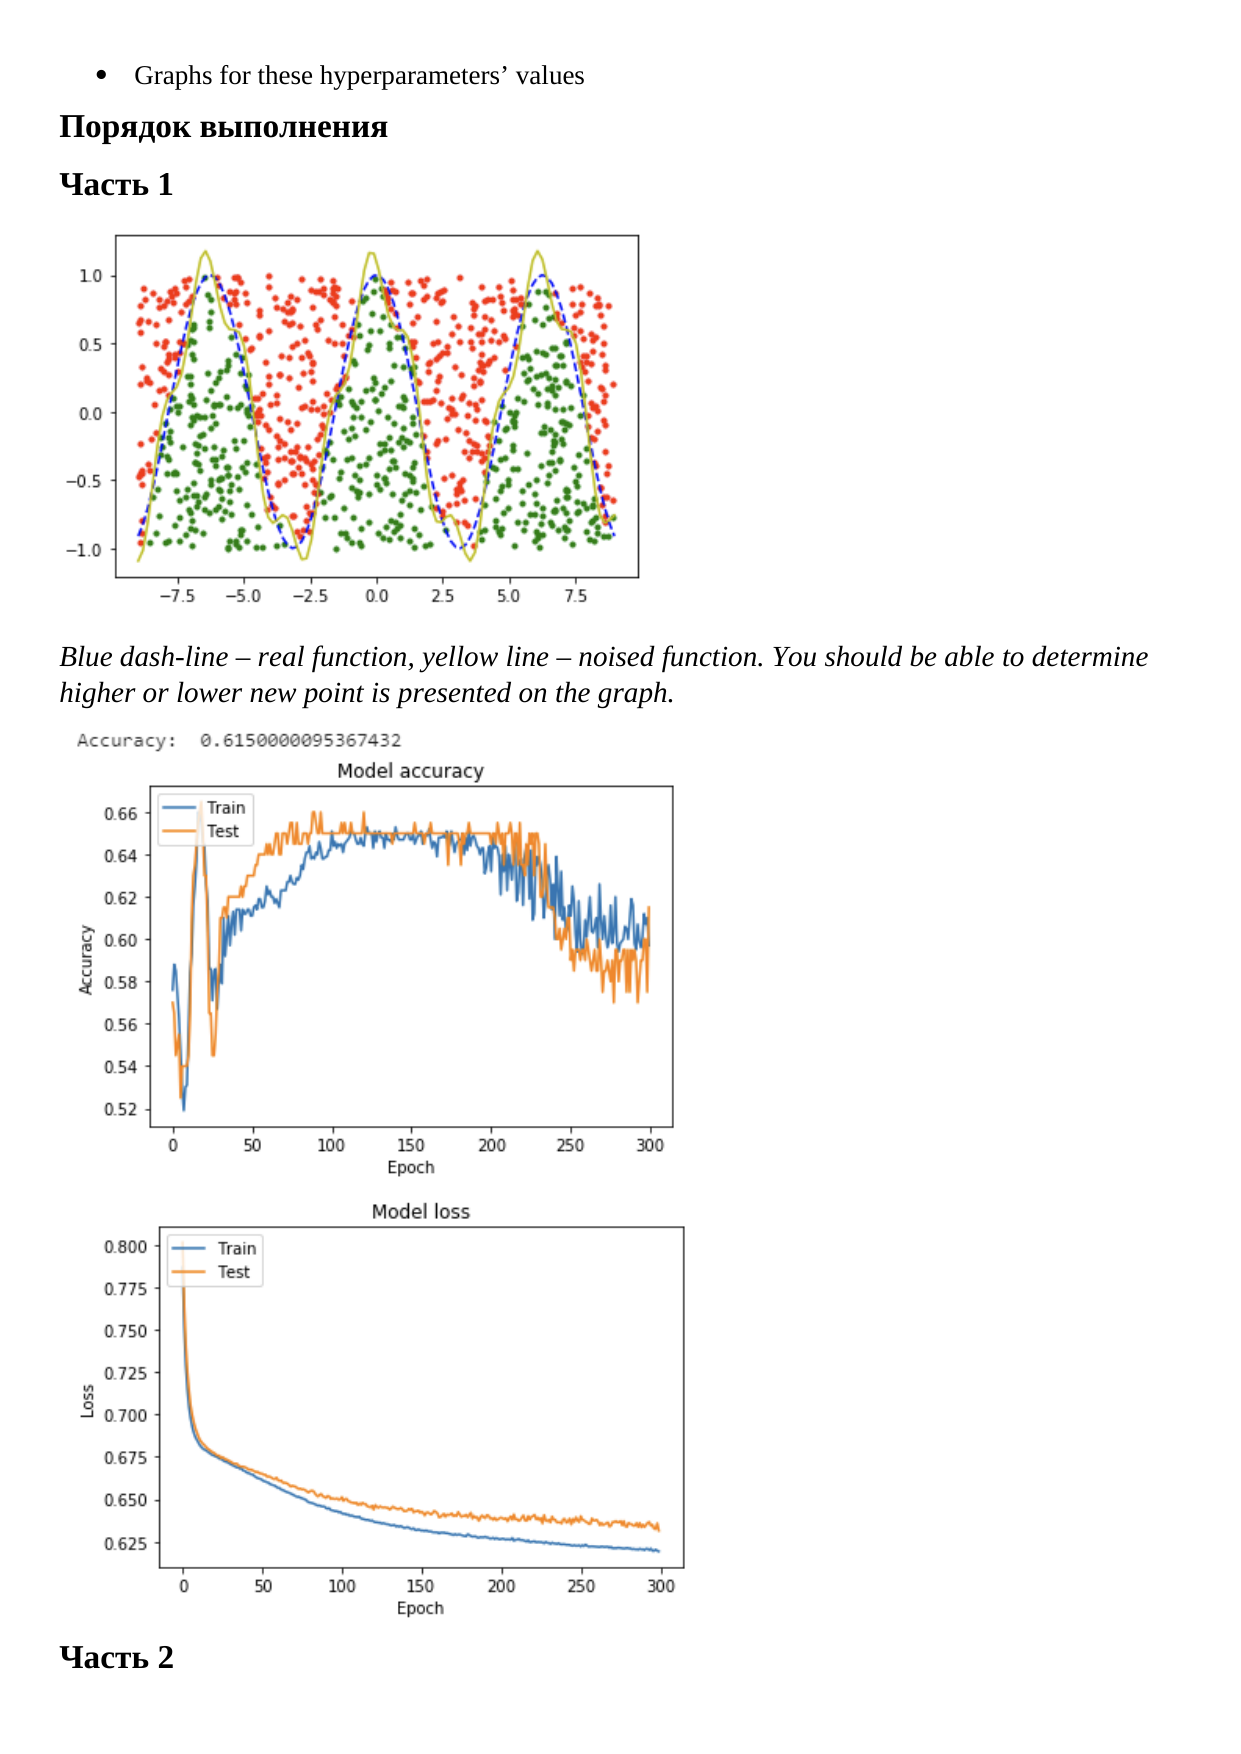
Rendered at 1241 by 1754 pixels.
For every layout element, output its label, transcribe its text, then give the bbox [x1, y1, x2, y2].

picture [59, 728, 724, 1619]
list Graphs for these hyperparameters’ values [97, 59, 1167, 90]
text Часть 2 [59, 1638, 1167, 1676]
text Blue dash-line – real function, yellow line – noised function. You should be able to determine higher or lower new point is presented on the graph. [59, 639, 1167, 709]
picture [59, 222, 674, 621]
text Часть 1 [59, 164, 1167, 202]
text Порядок выполнения [59, 106, 1167, 144]
